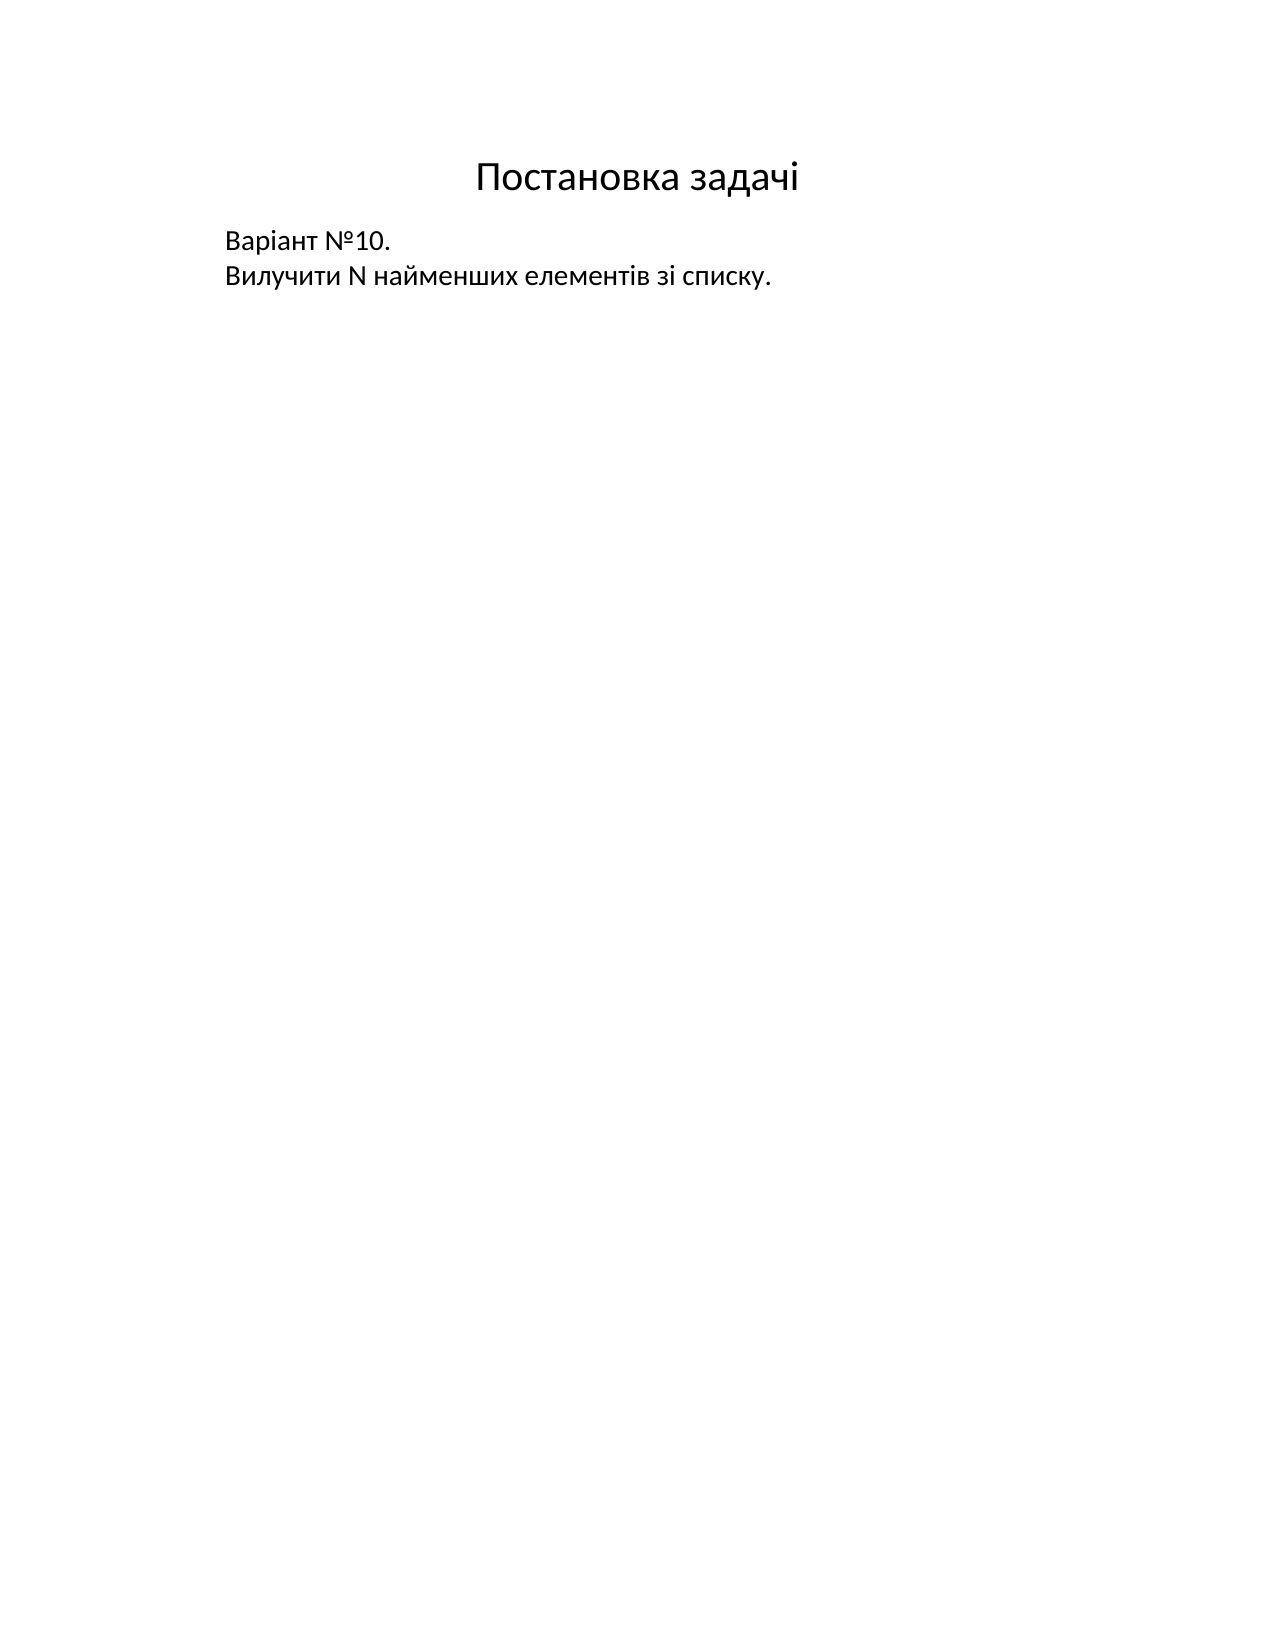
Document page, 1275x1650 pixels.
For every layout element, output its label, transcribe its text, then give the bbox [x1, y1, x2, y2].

list Вилучити N найменших елементів зі списку. [225, 257, 1125, 293]
list Варіант №10. [225, 222, 1125, 257]
text Постановка задачі [150, 150, 1125, 201]
